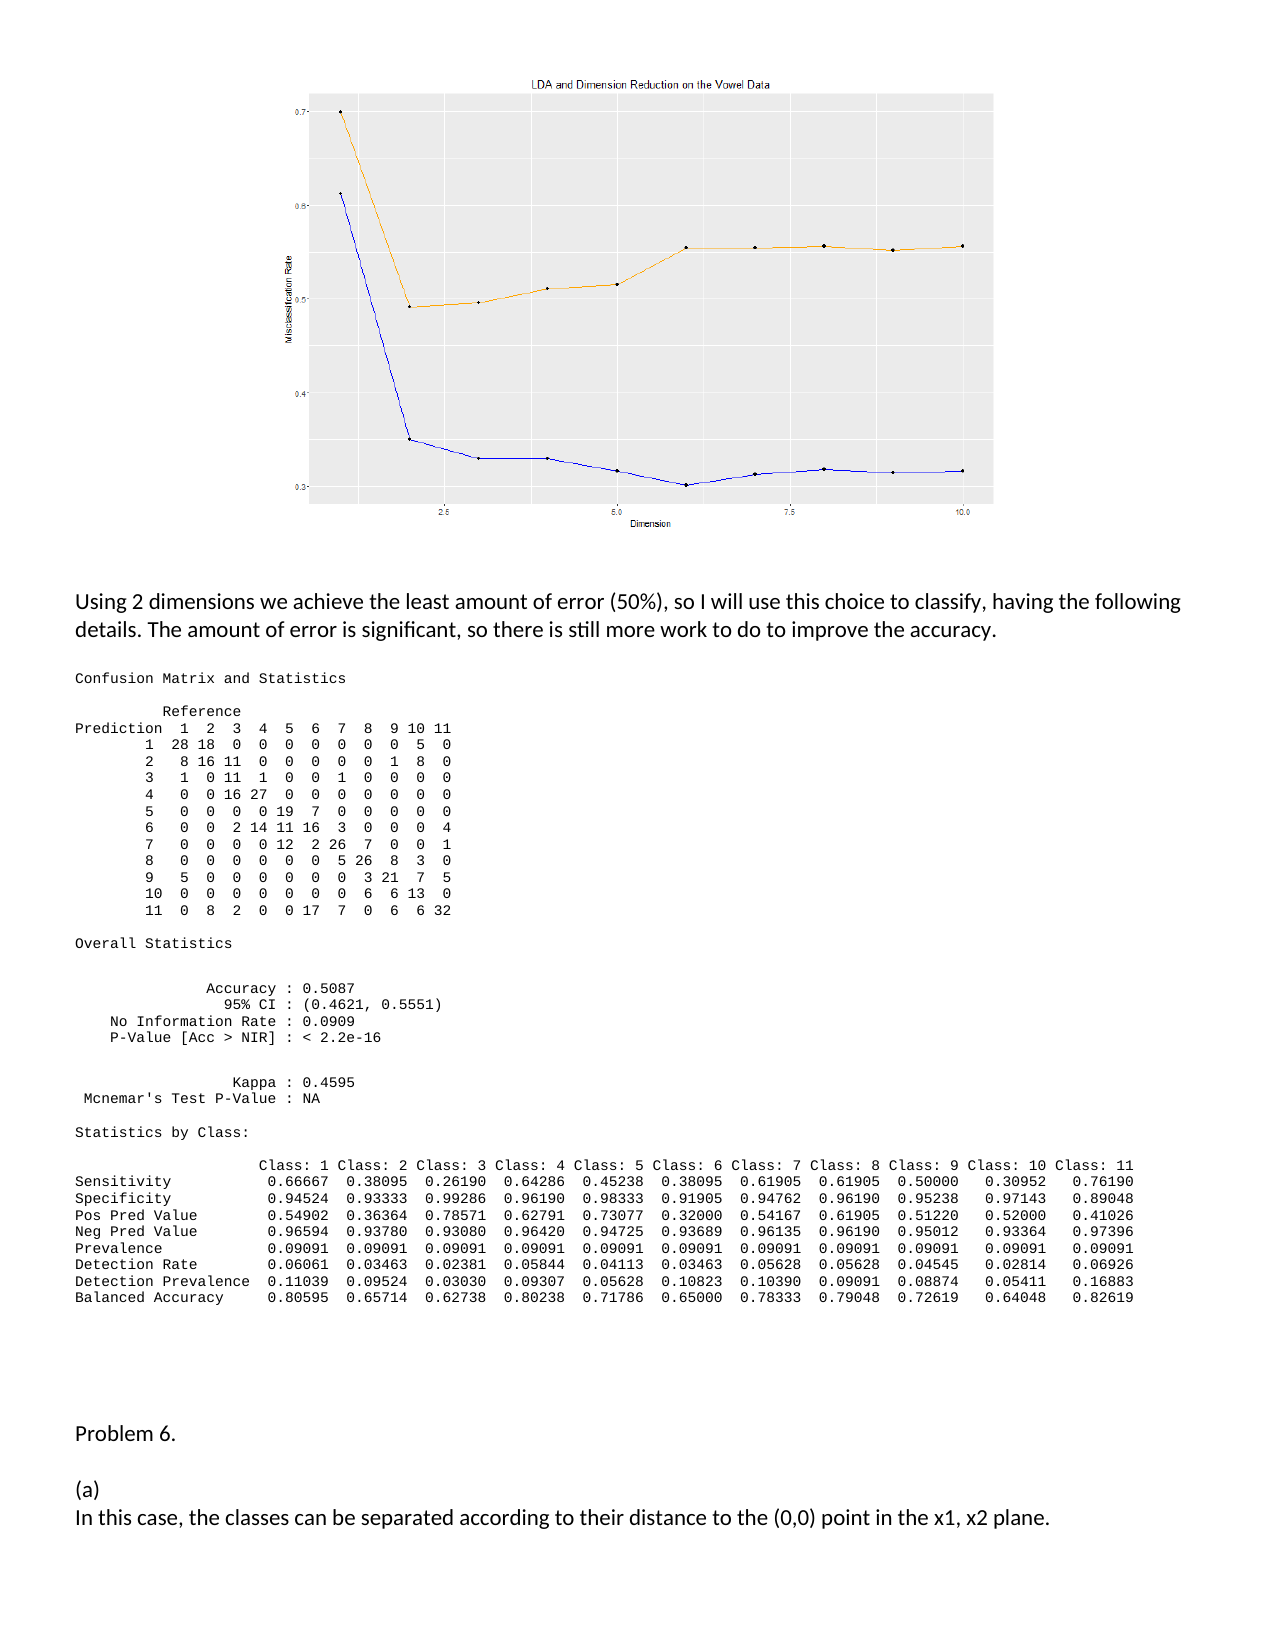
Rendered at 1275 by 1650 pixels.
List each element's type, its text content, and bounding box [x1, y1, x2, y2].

text Detection Rate 0.06061 0.03463 0.02381 0.05844 0.04113 0.03463 0.05628 0.05628 0.04545 0.02814 0.06926 [75, 1257, 1200, 1274]
text In this case, the classes can be separated according to their distance to the (0,0) point in the x1, x2 plane. [75, 1503, 1200, 1531]
text P-Value [Acc > NIR] : < 2.2e-16 [75, 1031, 1200, 1047]
text Problem 6. [75, 1419, 1200, 1447]
text Using 2 dimensions we achieve the least amount of error (50%), so I will use this choice to classify, having the following details. The amount of error is significant, so there is still more work to do to improve the accuracy. [75, 587, 1200, 643]
picture [277, 75, 998, 532]
text 8 0 0 0 0 0 0 5 26 8 3 0 [75, 853, 1200, 870]
text Overall Statistics [75, 936, 1200, 953]
text Kappa : 0.4595 [75, 1075, 1200, 1092]
text 95% CI : (0.4621, 0.5551) [75, 997, 1200, 1014]
text Detection Prevalence 0.11039 0.09524 0.03030 0.09307 0.05628 0.10823 0.10390 0.09091 0.08874 0.05411 0.16883 [75, 1274, 1200, 1291]
text Pos Pred Value 0.54902 0.36364 0.78571 0.62791 0.73077 0.32000 0.54167 0.61905 0.51220 0.52000 0.41026 [75, 1208, 1200, 1224]
text 10 0 0 0 0 0 0 0 6 6 13 0 [75, 887, 1200, 903]
text (a) [75, 1475, 1200, 1503]
text 5 0 0 0 0 19 7 0 0 0 0 0 [75, 804, 1200, 820]
text No Information Rate : 0.0909 [75, 1014, 1200, 1031]
text Sensitivity 0.66667 0.38095 0.26190 0.64286 0.45238 0.38095 0.61905 0.61905 0.50000 0.30952 0.76190 [75, 1174, 1200, 1191]
text 11 0 8 2 0 0 17 7 0 6 6 32 [75, 903, 1200, 920]
text Class: 1 Class: 2 Class: 3 Class: 4 Class: 5 Class: 6 Class: 7 Class: 8 Class: 9 Class: 10 Class: 11 [75, 1158, 1200, 1174]
text 1 28 18 0 0 0 0 0 0 0 5 0 [75, 738, 1200, 754]
text Neg Pred Value 0.96594 0.93780 0.93080 0.96420 0.94725 0.93689 0.96135 0.96190 0.95012 0.93364 0.97396 [75, 1224, 1200, 1241]
text Specificity 0.94524 0.93333 0.99286 0.96190 0.98333 0.91905 0.94762 0.96190 0.95238 0.97143 0.89048 [75, 1191, 1200, 1208]
text Prediction 1 2 3 4 5 6 7 8 9 10 11 [75, 721, 1200, 738]
text Accuracy : 0.5087 [75, 981, 1200, 997]
text Confusion Matrix and Statistics [75, 671, 1200, 688]
text 9 5 0 0 0 0 0 0 3 21 7 5 [75, 870, 1200, 887]
text Mcnemar's Test P-Value : NA [75, 1092, 1200, 1108]
text 3 1 0 11 1 0 0 1 0 0 0 0 [75, 771, 1200, 787]
text 2 8 16 11 0 0 0 0 0 1 8 0 [75, 754, 1200, 771]
text 4 0 0 16 27 0 0 0 0 0 0 0 [75, 787, 1200, 804]
text Balanced Accuracy 0.80595 0.65714 0.62738 0.80238 0.71786 0.65000 0.78333 0.79048 0.72619 0.64048 0.82619 [75, 1291, 1200, 1307]
text Statistics by Class: [75, 1125, 1200, 1141]
text Prevalence 0.09091 0.09091 0.09091 0.09091 0.09091 0.09091 0.09091 0.09091 0.09091 0.09091 0.09091 [75, 1241, 1200, 1257]
text 6 0 0 2 14 11 16 3 0 0 0 4 [75, 820, 1200, 837]
text 7 0 0 0 0 12 2 26 7 0 0 1 [75, 837, 1200, 853]
text Reference [75, 704, 1200, 721]
